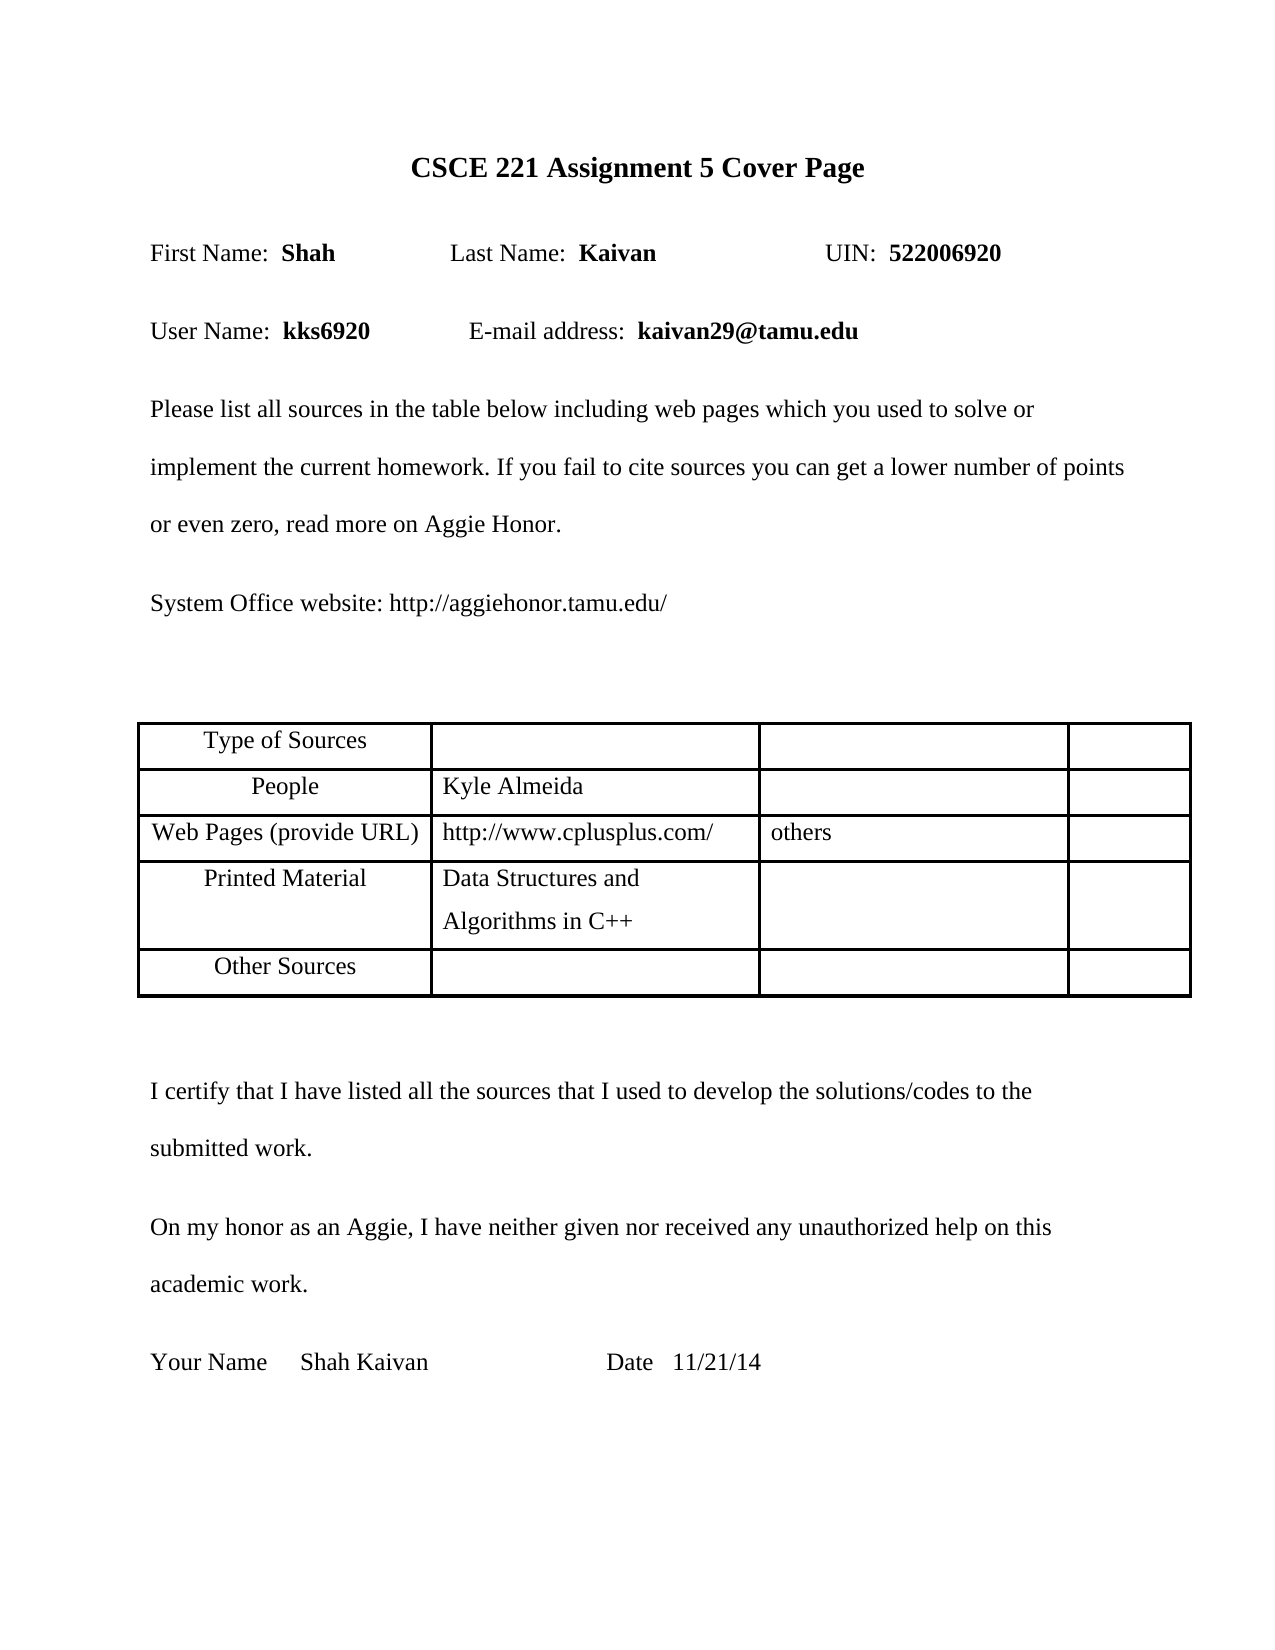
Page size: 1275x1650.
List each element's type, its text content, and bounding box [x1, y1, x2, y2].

table_header [433, 725, 758, 768]
table_cell [1070, 771, 1189, 814]
text On my honor as an Aggie, I have neither given nor received any unauthorized help on this academic work. [150, 1212, 1125, 1298]
table_cell [1070, 951, 1189, 994]
text Your Name Shah Kaivan Date 11/21/14 [150, 1347, 1125, 1376]
table_cell Other Sources [140, 951, 430, 994]
table_cell Web Pages (provide URL) [140, 817, 430, 860]
text CSCE 221 Assignment 5 Cover Page [150, 150, 1125, 183]
table_cell Kyle Almeida [433, 771, 758, 814]
table_cell [1070, 817, 1189, 860]
text Please list all sources in the table below including web pages which you used to solve or implement the current homework. If you fail to cite sources you can get a lower number of points or even zero, read more on Aggie Honor. [150, 394, 1125, 538]
table_cell others [761, 817, 1067, 860]
text User Name: kks6920 E-mail address: kaivan29@tamu.edu [150, 316, 1125, 345]
table_cell [761, 771, 1067, 814]
table_cell Data Structures and Algorithms in C++ [433, 863, 758, 948]
table_cell [761, 863, 1067, 948]
text System Office website: http://aggiehonor.tamu.edu/ [150, 588, 1125, 673]
text First Name: Shah Last Name: Kaivan UIN: 522006920 [150, 238, 1125, 267]
table_cell Printed Material [140, 863, 430, 948]
table_cell [761, 951, 1067, 994]
table_header [1070, 725, 1189, 768]
text I certify that I have listed all the sources that I used to develop the solutions/codes to the submitted work. [150, 1076, 1125, 1162]
table_cell [1070, 863, 1189, 948]
table_cell People [140, 771, 430, 814]
table_cell http://www.cplusplus.com/ [433, 817, 758, 860]
table_header Type of Sources [140, 725, 430, 768]
table_header [761, 725, 1067, 768]
table_cell [433, 951, 758, 994]
